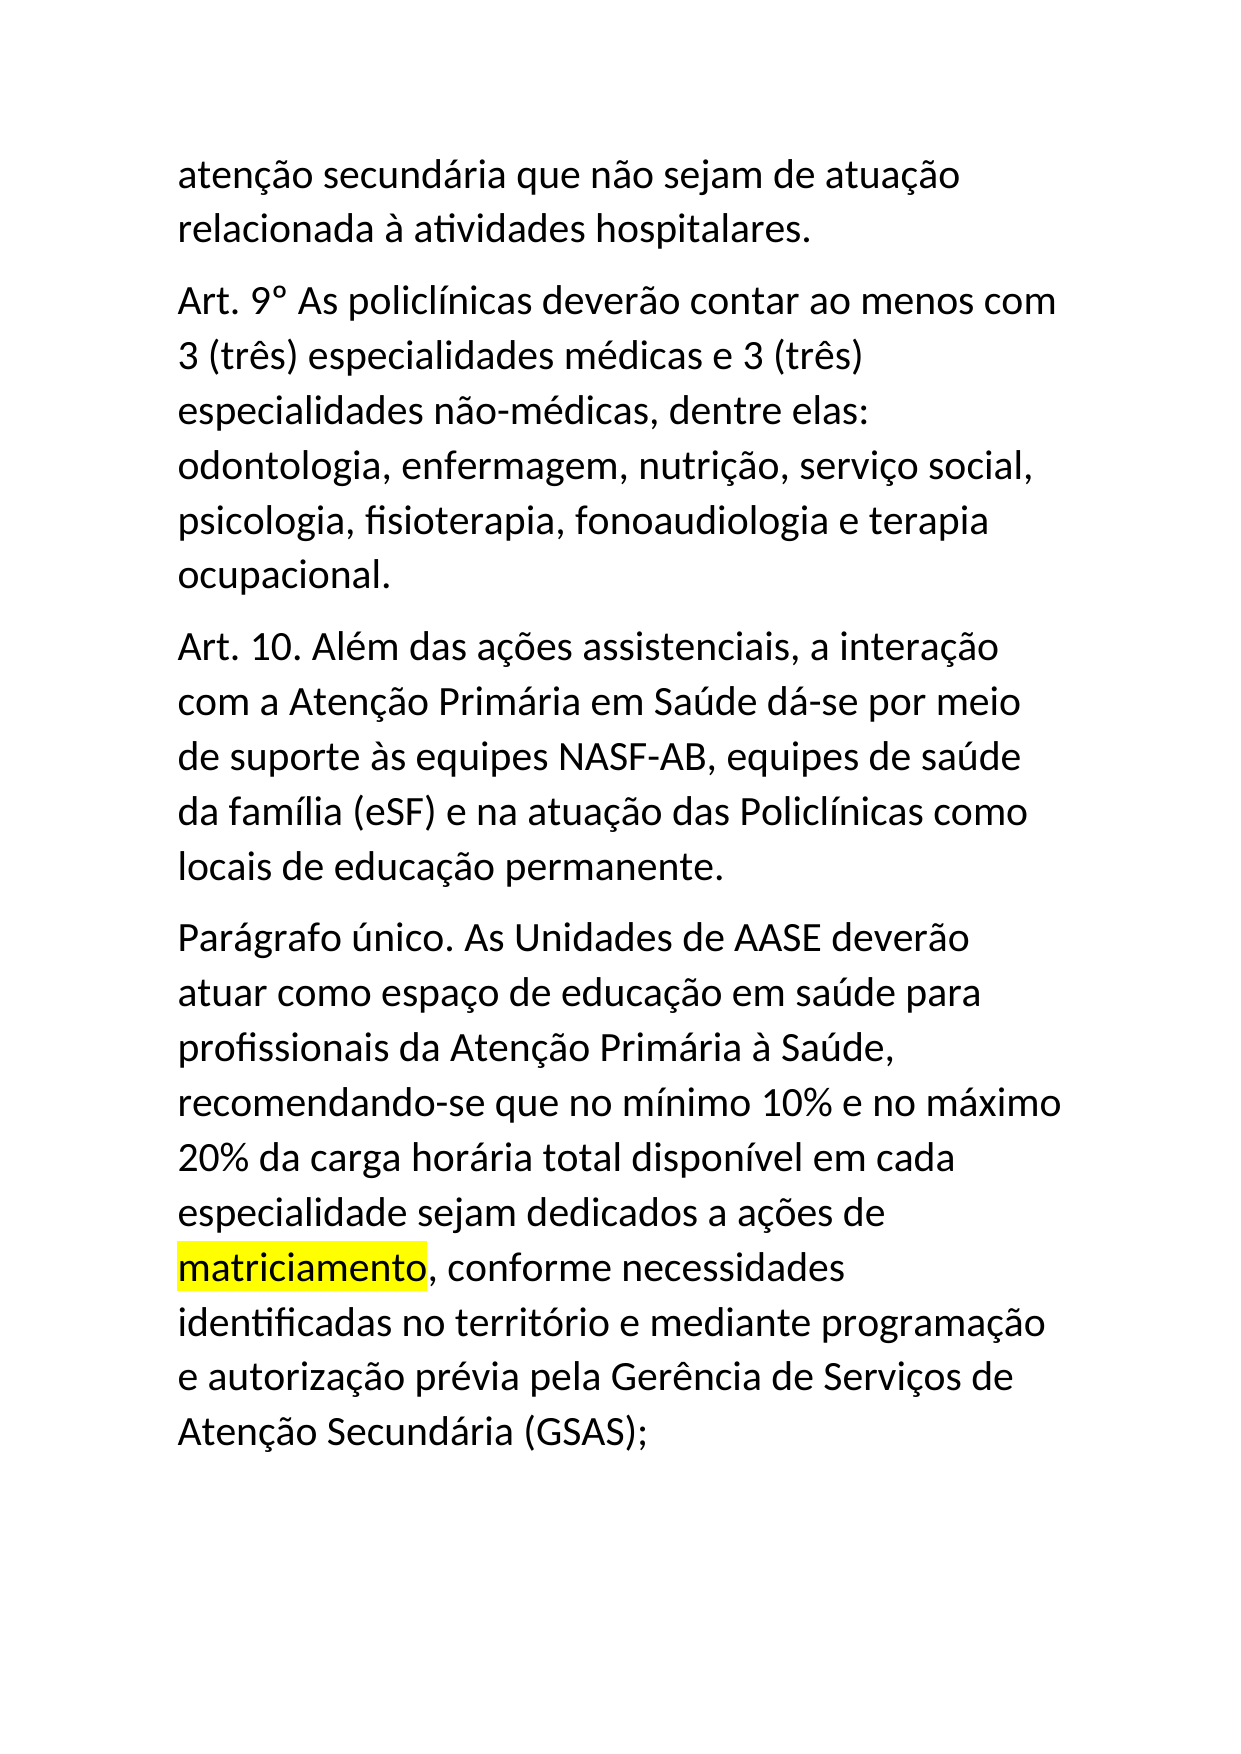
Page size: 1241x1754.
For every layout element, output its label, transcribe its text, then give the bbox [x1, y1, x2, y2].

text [177, 148, 1063, 253]
text Art. 9º As policlínicas deverão contar ao menos com 3 (três) especialidades médicas e 3 (três) especialidades não-médicas, dentre elas: odontologia, enfermagem, nutrição, serviço social, psicologia, fisioterapia, fonoaudiologia e terapia ocupacional. [177, 274, 1063, 599]
text Art. 10. Além das ações assistenciais, a interação com a Atenção Primária em Saúde dá-se por meio de suporte às equipes NASF-AB, equipes de saúde da família (eSF) e na atuação das Policlínicas como locais de educação permanente. [177, 620, 1063, 891]
text Parágrafo único. As Unidades de AASE deverão atuar como espaço de educação em saúde para profissionais da Atenção Primária à Saúde, recomendando-se que no mínimo 10% e no máximo 20% da carga horária total disponível em cada especialidade sejam dedicados a ações de matriciamento, conforme necessidades identificadas no território e mediante programação e autorização prévia pela Gerência de Serviços de Atenção Secundária (GSAS); [177, 911, 1063, 1456]
